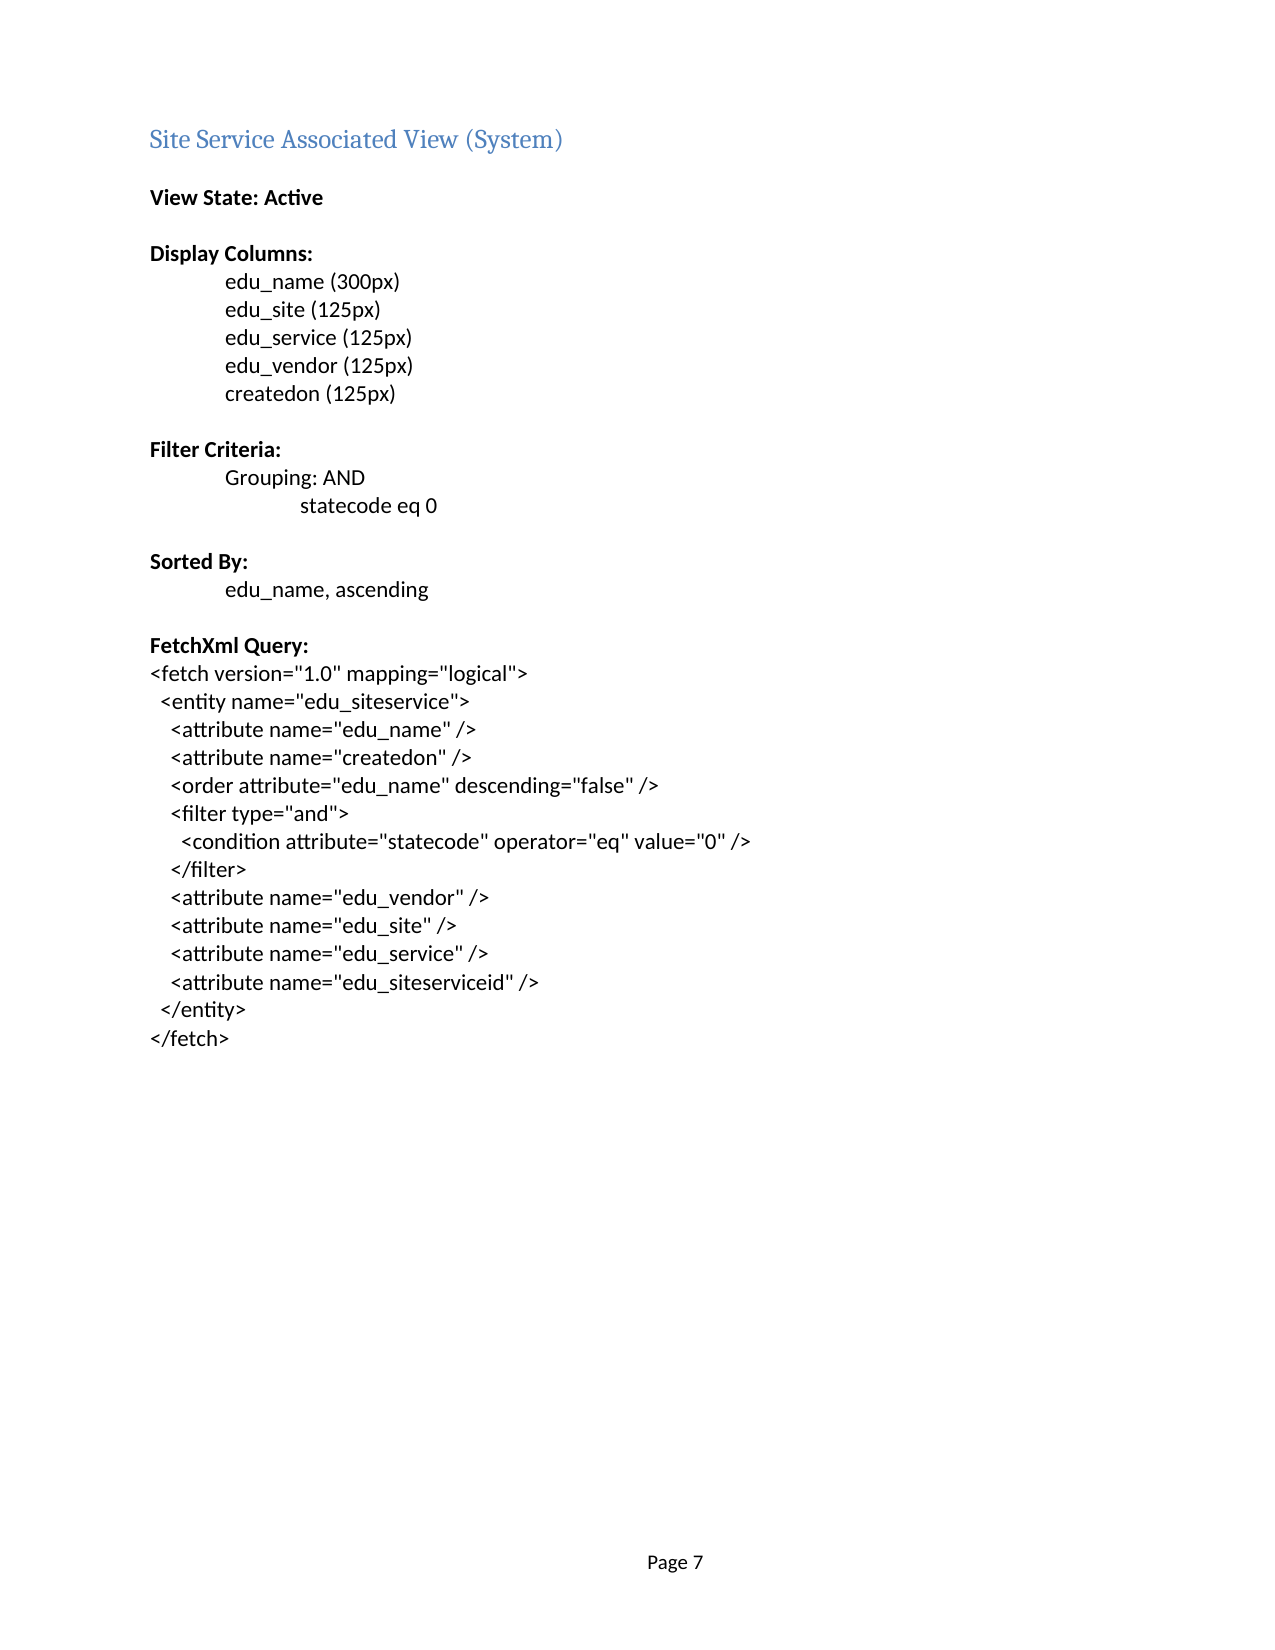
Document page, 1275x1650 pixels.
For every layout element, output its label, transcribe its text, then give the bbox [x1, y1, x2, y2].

text <attribute name="createdon" /> [150, 743, 1200, 771]
text <attribute name="edu_service" /> [150, 939, 1200, 968]
text FetchXml Query: [150, 631, 1200, 659]
text </fetch> [150, 1024, 1200, 1052]
text statecode eq 0 [150, 491, 1200, 519]
text View State: Active [150, 183, 1200, 211]
text <condition attribute="statecode" operator="eq" value="0" /> [150, 827, 1200, 856]
text <order attribute="edu_name" descending="false" /> [150, 771, 1200, 799]
text <attribute name="edu_vendor" /> [150, 883, 1200, 912]
text </filter> [150, 856, 1200, 883]
text <filter type="and"> [150, 799, 1200, 827]
text edu_site (125px) [150, 295, 1200, 323]
text Sorted By: [150, 547, 1200, 575]
text </entity> [150, 996, 1200, 1024]
text Display Columns: [150, 239, 1200, 267]
text edu_service (125px) [150, 323, 1200, 351]
text <fetch version="1.0" mapping="logical"> [150, 659, 1200, 687]
subtitle Site Service Associated View (System) [150, 124, 1200, 155]
text <entity name="edu_siteservice"> [150, 687, 1200, 715]
text edu_name (300px) [150, 267, 1200, 295]
text Grouping: AND [150, 463, 1200, 491]
text edu_vendor (125px) [150, 351, 1200, 379]
text <attribute name="edu_name" /> [150, 715, 1200, 743]
text Filter Criteria: [150, 435, 1200, 463]
text createdon (125px) [150, 379, 1200, 407]
text <attribute name="edu_siteserviceid" /> [150, 968, 1200, 996]
text edu_name, ascending [150, 575, 1200, 603]
text <attribute name="edu_site" /> [150, 912, 1200, 939]
